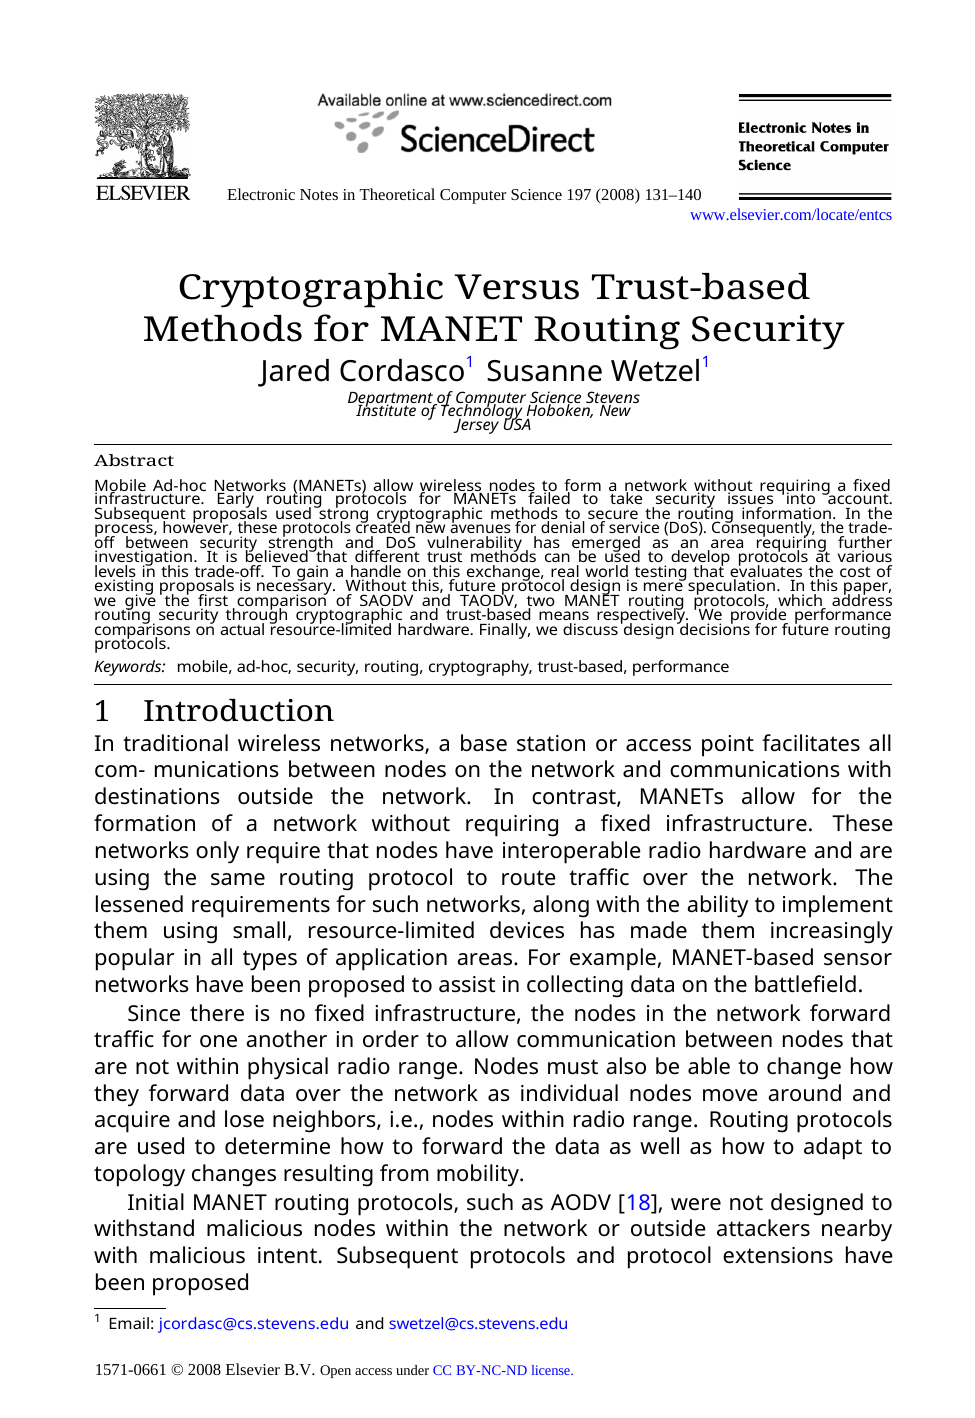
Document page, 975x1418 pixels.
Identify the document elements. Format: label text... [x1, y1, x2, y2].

text Abstract [94, 440, 904, 471]
picture [94, 93, 191, 200]
text Mobile Ad-hoc Networks (MANETs) allow wireless nodes to form a network without requiring a fixed infrastructure. Early routing protocols for MANETs failed to take security issues into account. Subsequent proposals used strong cryptographic methods to secure the routing information. In the process, however, these protocols created new avenues for denial of service (DoS). Consequently, the trade-off between security strength and DoS vulnerability has emerged as an area requiring further investigation. It is believed that different trust methods can be used to develop protocols at various levels in this trade-off. To gain a handle on this exchange, real world testing that evaluates the cost of existing proposals is necessary. Without this, future protocol design is mere speculation. In this paper, we give the first comparison of SAODV and TAODV, two MANET routing protocols, which address routing security through cryptographic and trust-based means respectively. We provide performance comparisons on actual resource-limited hardware. Finally, we discuss design decisions for future routing protocols. [94, 480, 893, 654]
text www.elsevier.com/locate/entcs [71, 204, 893, 223]
text Department of Computer Science Stevens Institute of Technology Hoboken, New Jersey USA [343, 392, 644, 435]
subtitle Introduction [94, 695, 904, 728]
text Initial MANET routing protocols, such as AODV [18], were not designed to withstand malicious nodes within the network or outside attackers nearby with malicious intent. Subsequent protocols and protocol extensions have been proposed [94, 1189, 893, 1296]
picture [738, 94, 892, 200]
subtitle Jared Cordasco1 Susanne Wetzel1 [71, 352, 900, 389]
text 1571-0661 © 2008 Elsevier B.V. Open access under CC BY-NC-ND license. [94, 1359, 904, 1379]
title Cryptographic Versus Trust-based Methods for MANET Routing Security [96, 265, 891, 352]
text In traditional wireless networks, a base station or access point facilitates all com- munications between nodes on the network and communications with destinations outside the network. In contrast, MANETs allow for the formation of a network without requiring a fixed infrastructure. These networks only require that nodes have interoperable radio hardware and are using the same routing protocol to route traffic over the network. The lessened requirements for such networks, along with the ability to implement them using small, resource-limited devices has made them increasingly popular in all types of application areas. For example, MANET-based sensor networks have been proposed to assist in collecting data on the battlefield. [94, 730, 893, 999]
text Keywords: mobile, ad-hoc, security, routing, cryptography, trust-based, performance [94, 656, 904, 677]
text 1 Email: jcordasc@cs.stevens.edu and swetzel@cs.stevens.edu [94, 1310, 904, 1334]
text Since there is no fixed infrastructure, the nodes in the network forward traffic for one another in order to allow communication between nodes that are not within physical radio range. Nodes must also be able to change how they forward data over the network as individual nodes move around and acquire and lose neighbors, i.e., nodes within radio range. Routing protocols are used to determine how to forward the data as well as how to adapt to topology changes resulting from mobility. [94, 1000, 893, 1188]
